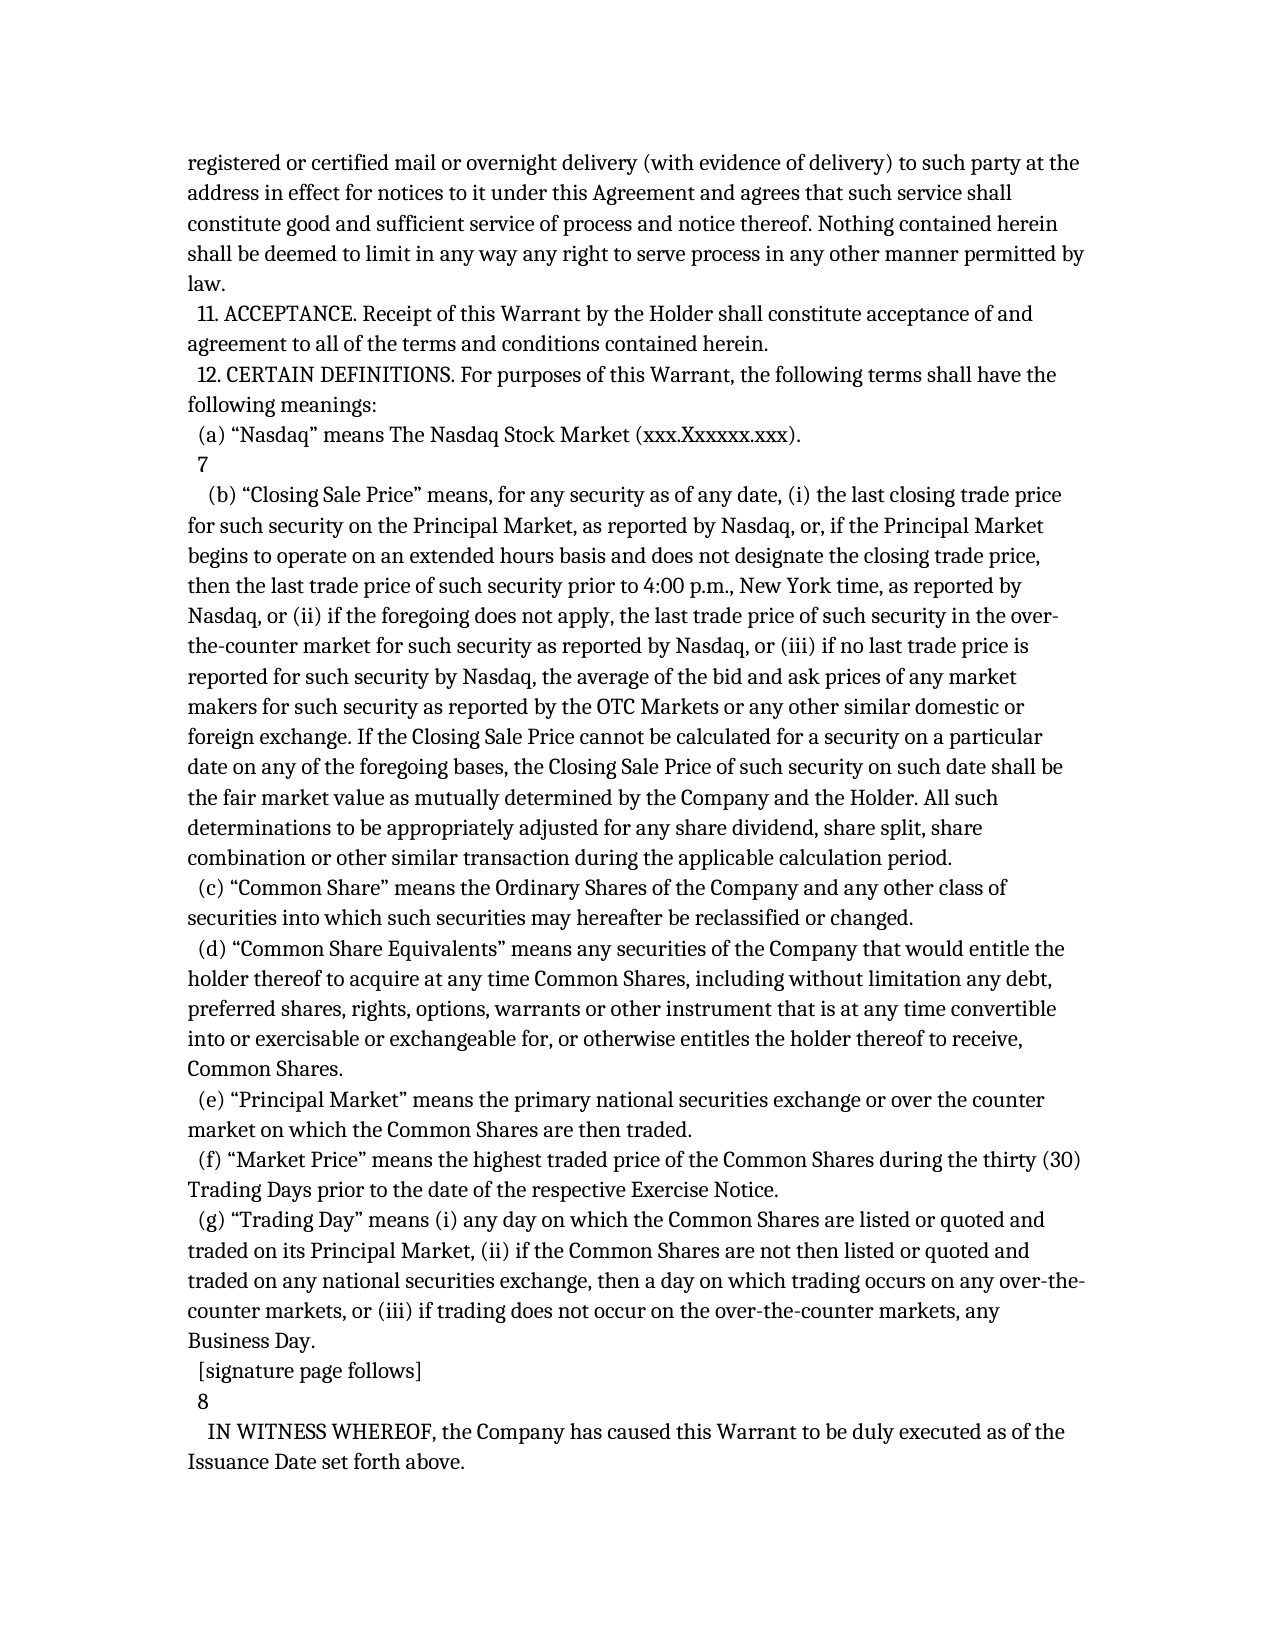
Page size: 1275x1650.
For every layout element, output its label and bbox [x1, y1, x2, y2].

text [187, 150, 1087, 1475]
